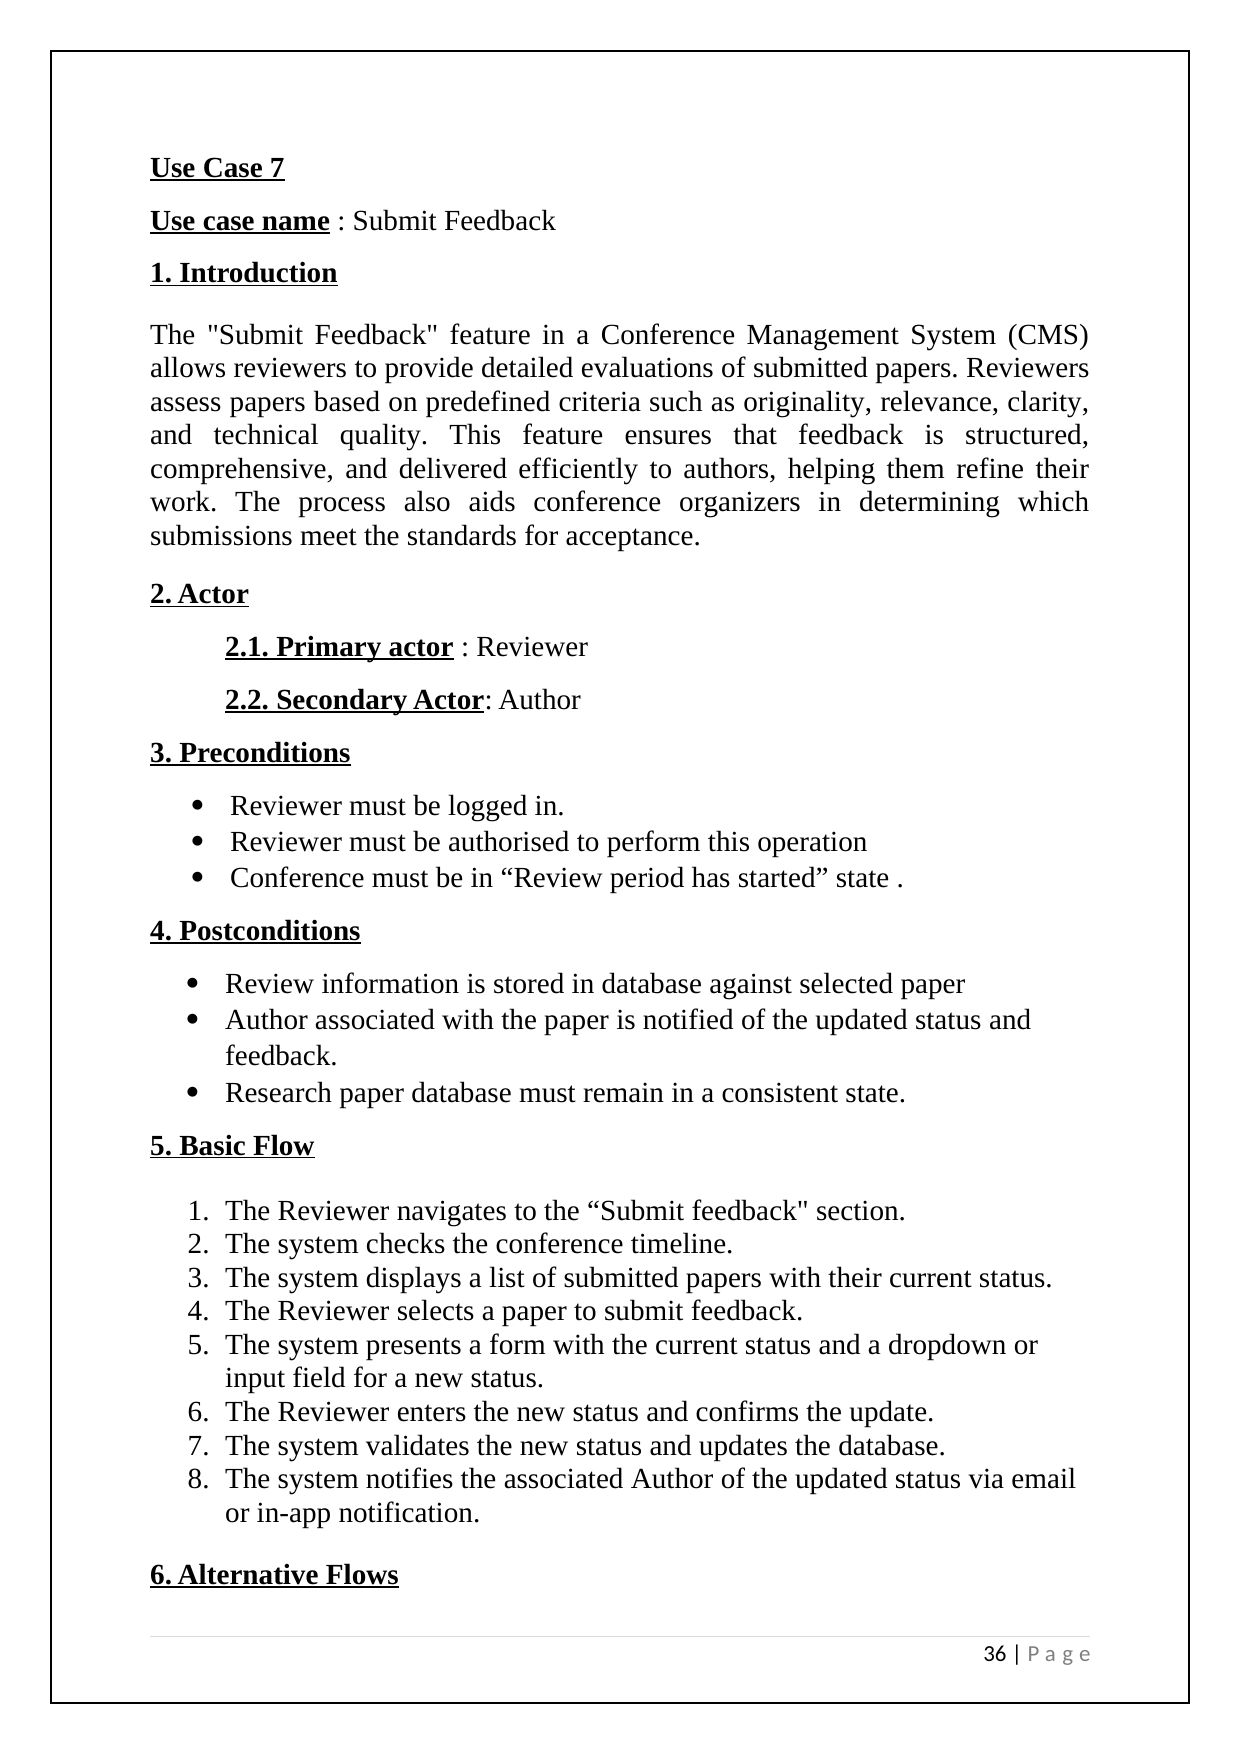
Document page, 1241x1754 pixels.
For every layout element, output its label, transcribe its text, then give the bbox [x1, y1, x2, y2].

list The Reviewer navigates to the “Submit feedback" section. [187, 1193, 1090, 1226]
list The system displays a list of submitted papers with their current status. [187, 1260, 1090, 1293]
list Research paper database must remain in a consistent state. [187, 1075, 1090, 1108]
text 6. Alternative Flows [150, 1557, 1090, 1591]
list Reviewer must be logged in. [192, 788, 1090, 821]
text 3. Preconditions [150, 735, 1090, 768]
text 2.2. Secondary Actor: Author [150, 682, 1090, 716]
list The system presents a form with the current status and a dropdown or input field for a new status. [187, 1327, 1090, 1394]
list Reviewer must be authorised to perform this operation [192, 824, 1090, 858]
list The Reviewer enters the new status and confirms the update. [187, 1394, 1090, 1428]
list The system validates the new status and updates the database. [187, 1428, 1090, 1461]
text 1. Introduction [150, 256, 1090, 289]
text The "Submit Feedback" feature in a Conference Management System (CMS) allows reviewers to provide detailed evaluations of submitted papers. Reviewers assess papers based on predefined criteria such as originality, relevance, clarity, and technical quality. This feature ensures that feedback is structured, comprehensive, and delivered efficiently to authors, helping them refine their work. The process also aids conference organizers in determining which submissions meet the standards for acceptance. [150, 317, 1090, 552]
text 2. Actor [150, 577, 1090, 610]
list Review information is stored in database against selected paper [187, 966, 1090, 1000]
text 4. Postconditions [150, 913, 1090, 947]
list The Reviewer selects a paper to submit feedback. [187, 1293, 1090, 1327]
list Author associated with the paper is notified of the updated status and feedback. [187, 1002, 1090, 1072]
text Use Case 7 [150, 150, 1090, 183]
list The system checks the conference timeline. [187, 1226, 1090, 1260]
list Conference must be in “Review period has started” state . [192, 860, 1090, 894]
text Use case name : Submit Feedback [150, 203, 1090, 236]
text 2.1. Primary actor : Reviewer [150, 629, 1090, 663]
text 5. Basic Flow [150, 1128, 1090, 1161]
list The system notifies the associated Author of the updated status via email or in-app notification. [187, 1461, 1090, 1528]
